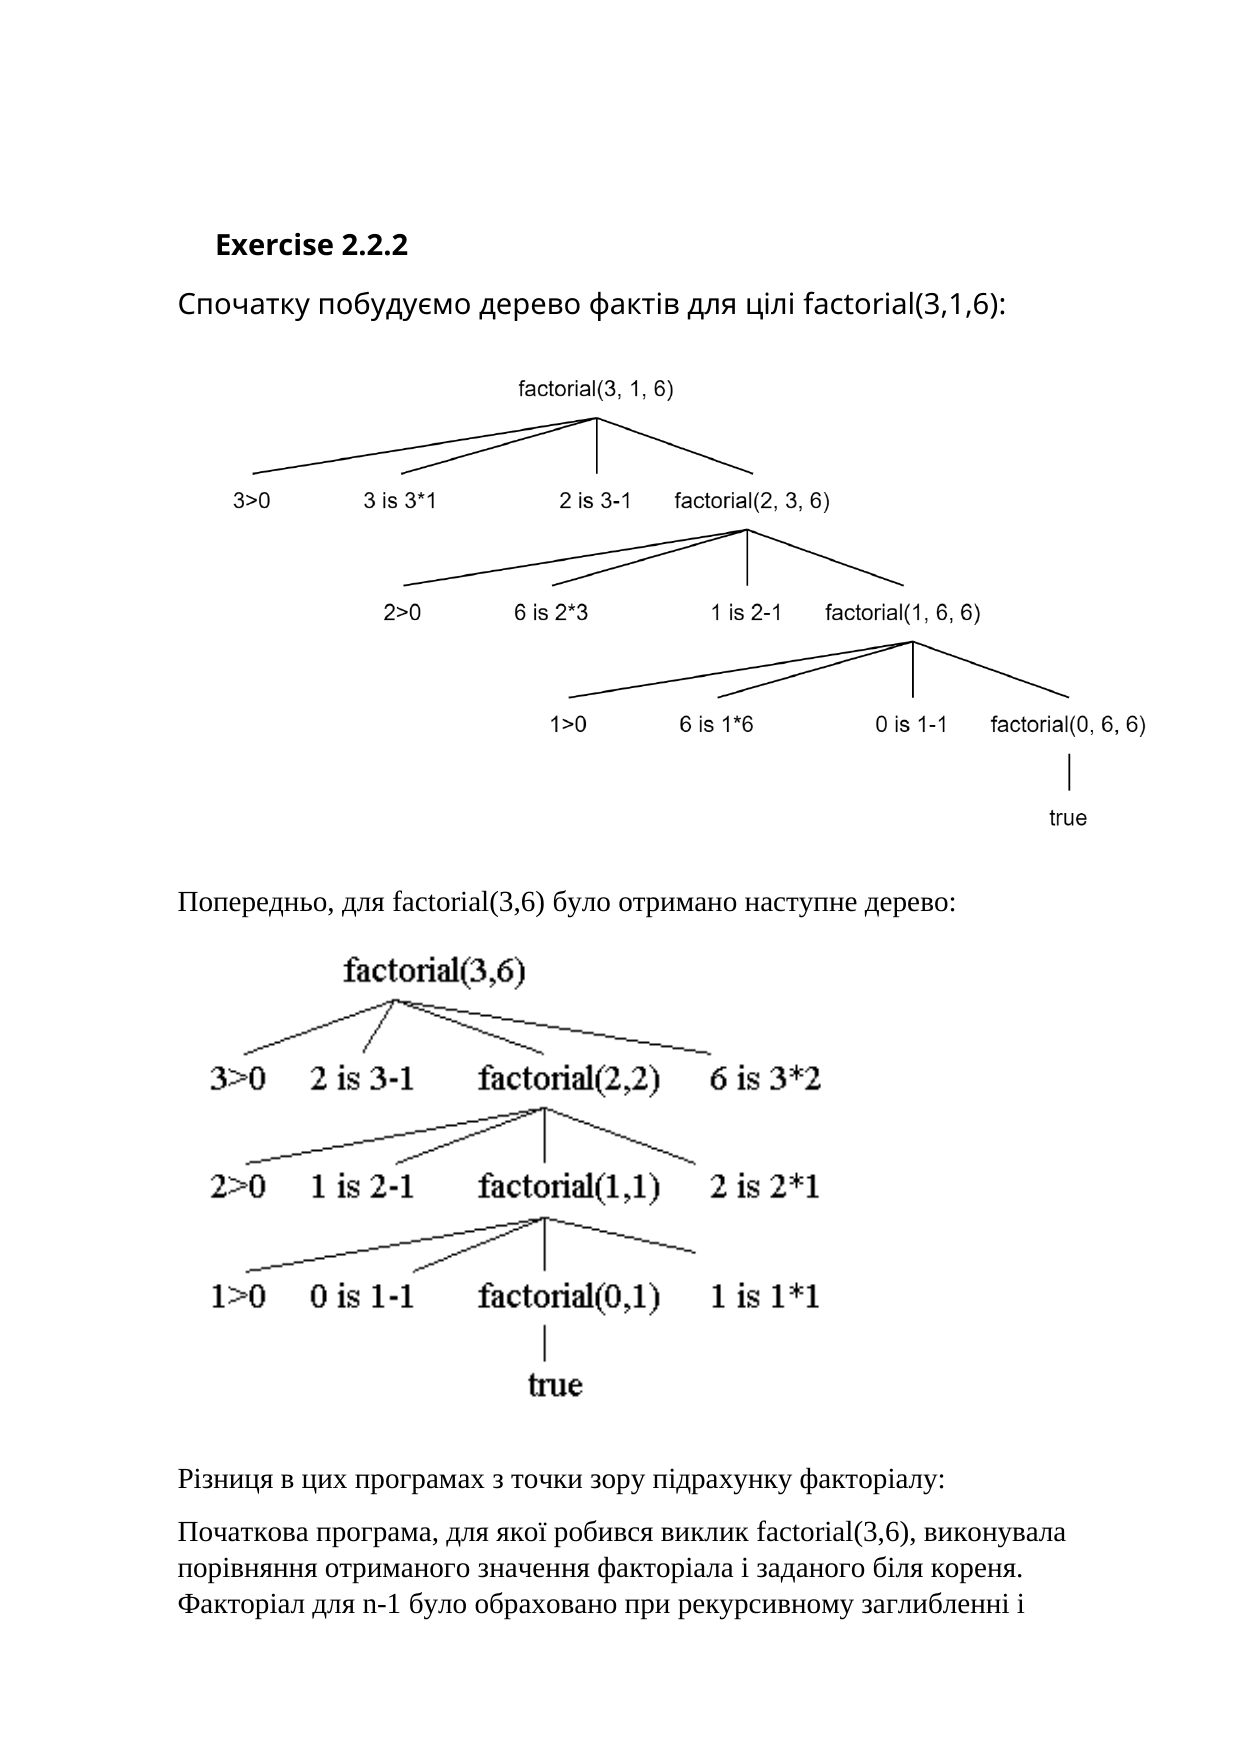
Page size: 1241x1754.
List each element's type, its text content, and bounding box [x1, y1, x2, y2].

picture [177, 342, 1174, 866]
picture [177, 937, 871, 1443]
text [177, 1514, 1152, 1620]
text Різниця в цих програмах з точки зору підрахунку факторіалу: [177, 1461, 1152, 1495]
text Попередньо, для factorial(3,6) було отримано наступне дерево: [177, 884, 1152, 918]
text Exercise 2.2.2 [215, 224, 1152, 263]
text Спочатку побудуємо дерево фактів для цілі factorial(3,1,6): [177, 283, 1152, 323]
